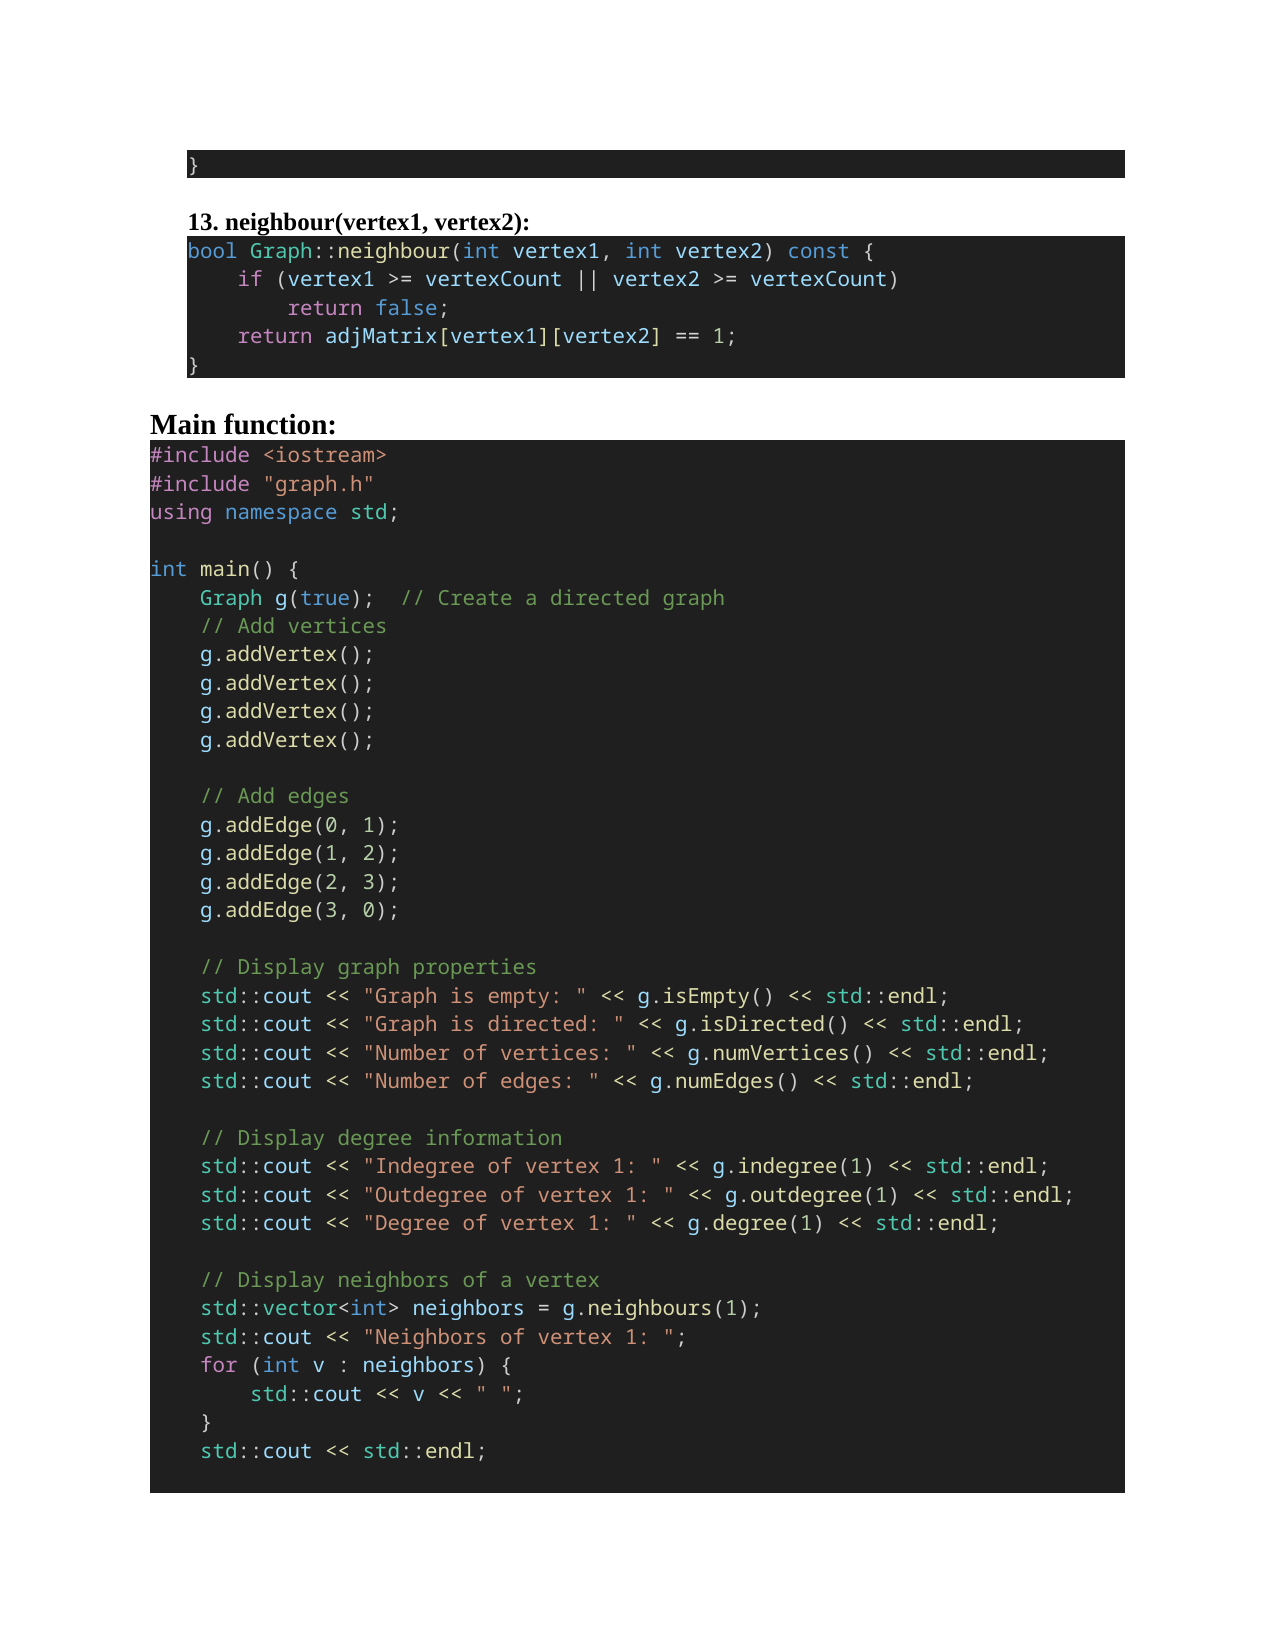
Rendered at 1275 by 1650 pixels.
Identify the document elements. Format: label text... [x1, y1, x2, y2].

text int main() { [150, 554, 1125, 583]
text g.addVertex(); [150, 639, 1125, 668]
text Main function: [150, 407, 1125, 440]
text if (vertex1 >= vertexCount || vertex2 >= vertexCount) [187, 264, 1125, 293]
text // Add vertices [150, 611, 1125, 639]
text std::cout << "Neighbors of vertex 1: "; [150, 1322, 1125, 1350]
text std::cout << "Degree of vertex 1: " << g.degree(1) << std::endl; [150, 1208, 1125, 1237]
text g.addVertex(); [150, 696, 1125, 725]
text // Display graph properties [150, 952, 1125, 981]
text std::cout << "Indegree of vertex 1: " << g.indegree(1) << std::endl; [150, 1151, 1125, 1180]
text std::cout << v << " "; [150, 1379, 1125, 1407]
text std::cout << "Number of edges: " << g.numEdges() << std::endl; [150, 1066, 1125, 1094]
text std::cout << "Graph is empty: " << g.isEmpty() << std::endl; [150, 981, 1125, 1009]
list neighbour(vertex1, vertex2): [187, 207, 1125, 236]
text using namespace std; [150, 497, 1125, 526]
text std::cout << "Graph is directed: " << g.isDirected() << std::endl; [150, 1009, 1125, 1038]
text #include "graph.h" [150, 469, 1125, 497]
text g.addVertex(); [150, 725, 1125, 753]
text std::vector<int> neighbors = g.neighbours(1); [150, 1293, 1125, 1322]
text bool Graph::neighbour(int vertex1, int vertex2) const { [187, 236, 1125, 264]
text return false; [187, 293, 1125, 321]
text // Display degree information [150, 1123, 1125, 1151]
text std::cout << std::endl; [150, 1436, 1125, 1464]
text g.addEdge(0, 1); [150, 810, 1125, 838]
text // Add edges [150, 782, 1125, 810]
text // Display neighbors of a vertex [150, 1265, 1125, 1293]
text std::cout << "Number of vertices: " << g.numVertices() << std::endl; [150, 1038, 1125, 1066]
text g.addEdge(2, 3); [150, 867, 1125, 895]
text g.addEdge(3, 0); [150, 895, 1125, 924]
text } [187, 350, 1125, 378]
text } [150, 1407, 1125, 1436]
text std::cout << "Outdegree of vertex 1: " << g.outdegree(1) << std::endl; [150, 1180, 1125, 1208]
text g.addVertex(); [150, 668, 1125, 696]
text for (int v : neighbors) { [150, 1350, 1125, 1379]
text Graph g(true); // Create a directed graph [150, 583, 1125, 611]
text } [187, 150, 1125, 178]
text g.addEdge(1, 2); [150, 838, 1125, 867]
text #include <iostream> [150, 440, 1125, 469]
text return adjMatrix[vertex1][vertex2] == 1; [187, 321, 1125, 350]
